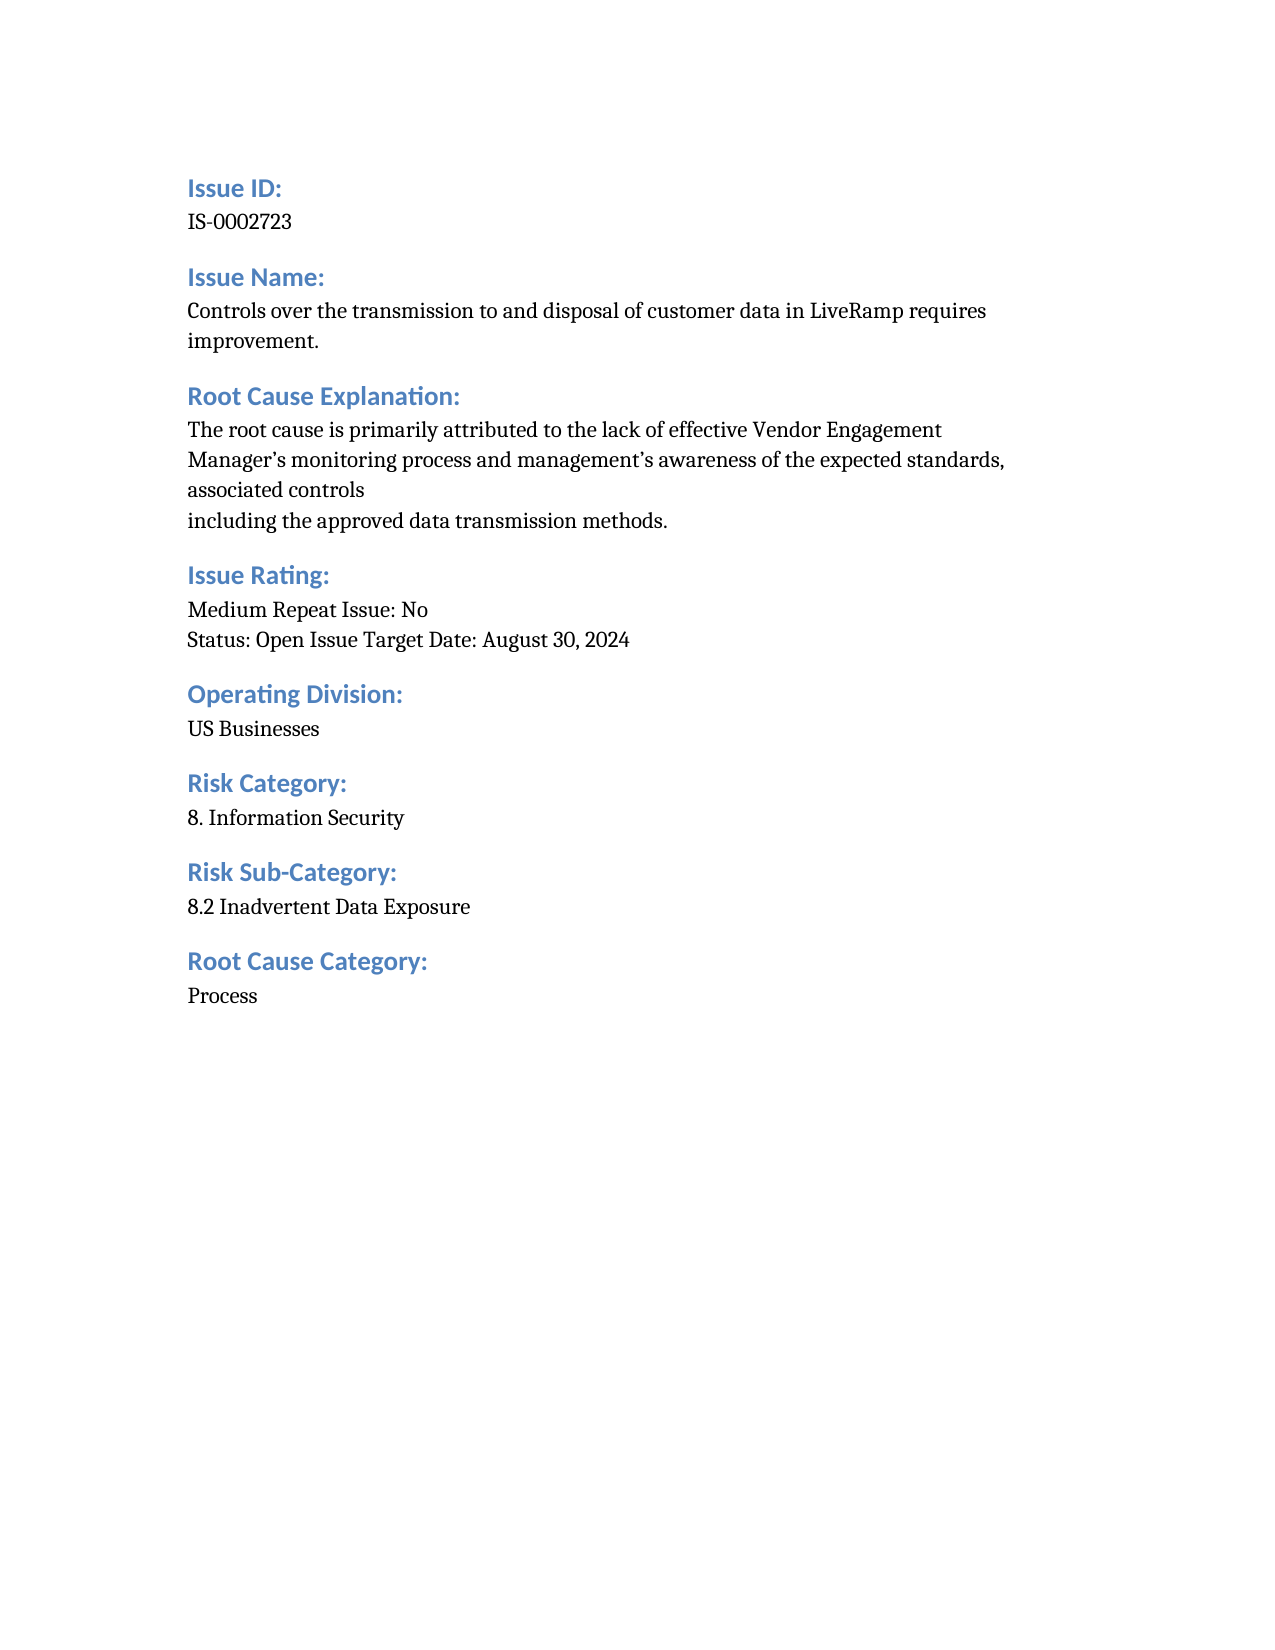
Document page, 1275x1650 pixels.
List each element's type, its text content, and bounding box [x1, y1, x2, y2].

subtitle Root Cause Explanation: [187, 379, 1087, 412]
subtitle Root Cause Category: [187, 944, 1087, 978]
text The root cause is primarily attributed to the lack of effective Vendor Engagement Manager’s monitoring process and management’s awareness of the expected standards, associated controls including the approved data transmission methods. [187, 417, 1087, 534]
subtitle Risk Sub-Category: [187, 856, 1087, 889]
subtitle Issue ID: [187, 171, 1087, 204]
text Process [187, 982, 1087, 1009]
text US Businesses [187, 716, 1087, 742]
subtitle Operating Division: [187, 678, 1087, 711]
subtitle Risk Category: [187, 767, 1087, 800]
text 8.2 Inadvertent Data Exposure [187, 893, 1087, 920]
text IS-0002723 [187, 209, 1087, 235]
text Medium Repeat Issue: No Status: Open Issue Target Date: August 30, 2024 [187, 596, 1087, 653]
subtitle Issue Name: [187, 260, 1087, 293]
text Controls over the transmission to and disposal of customer data in LiveRamp requires improvement. [187, 298, 1087, 354]
text 8. Information Security [187, 804, 1087, 831]
subtitle Issue Rating: [187, 558, 1087, 592]
